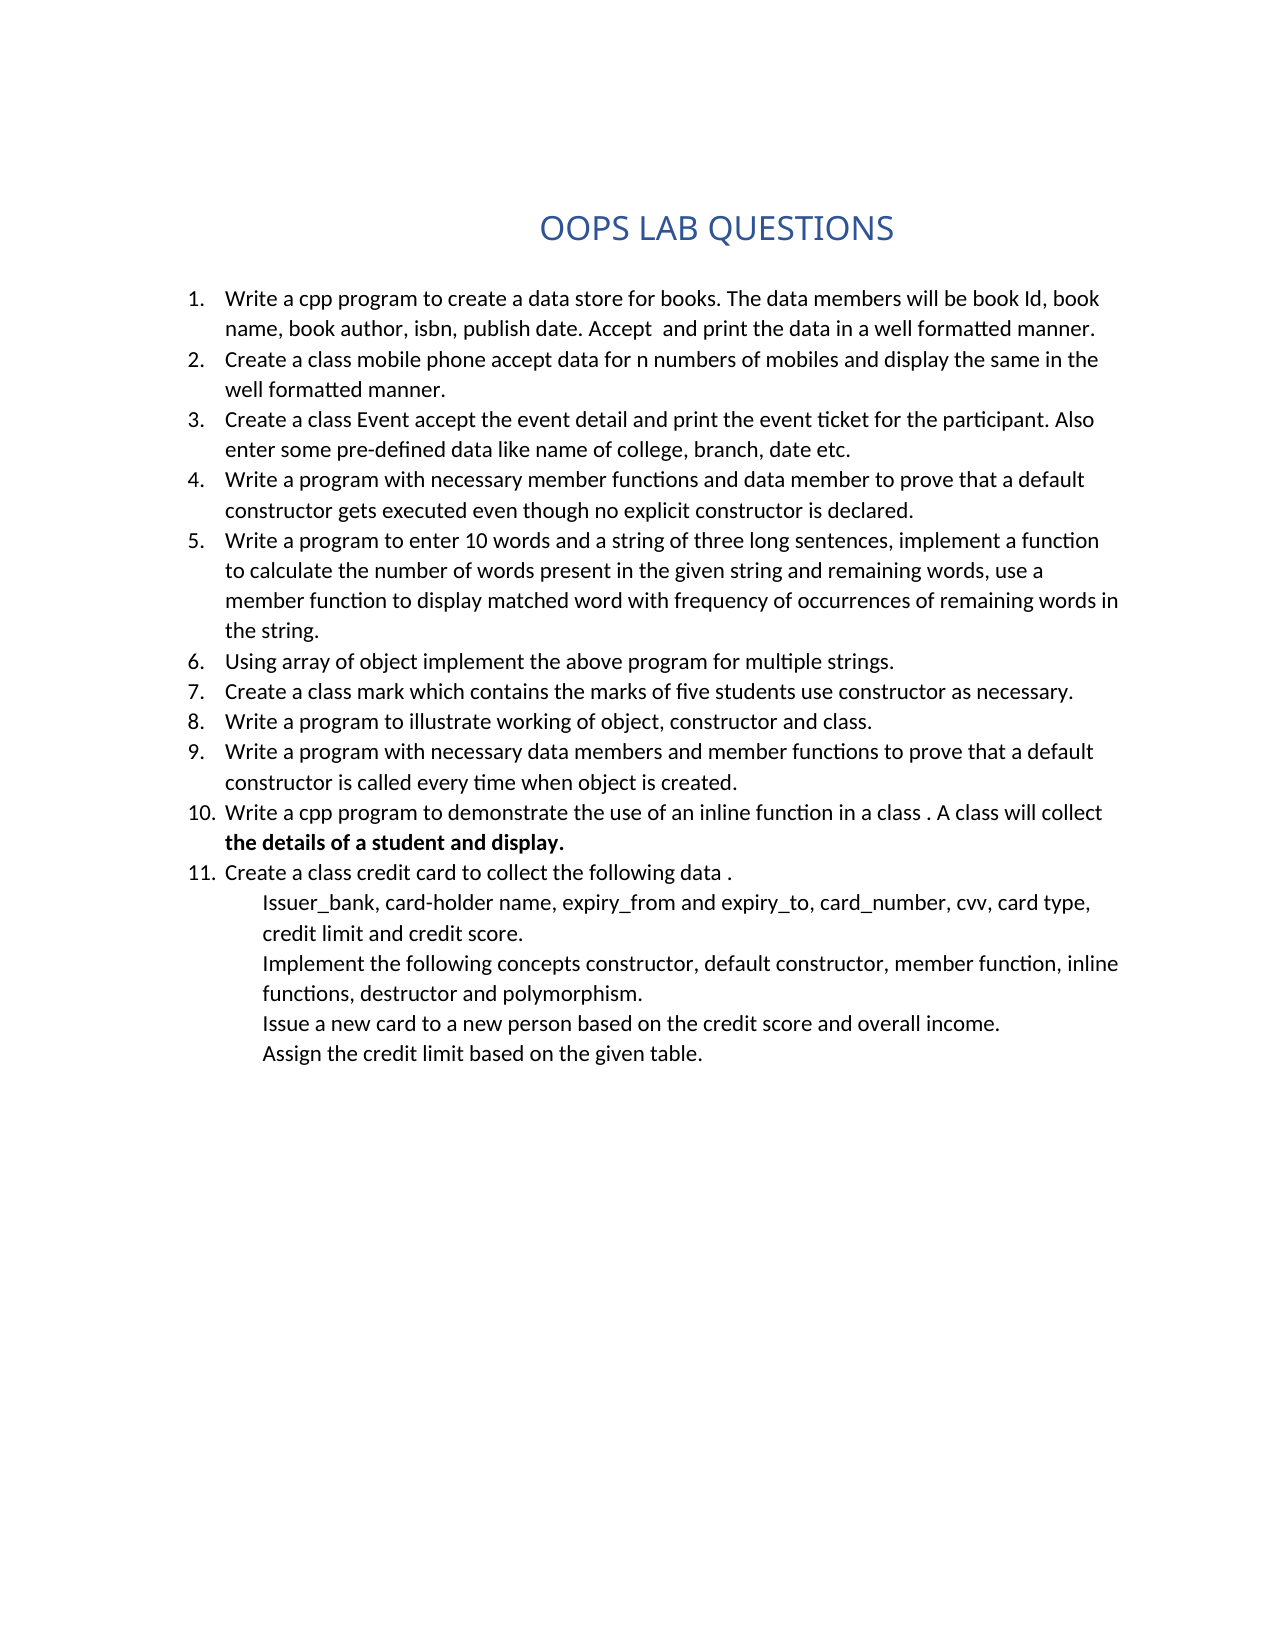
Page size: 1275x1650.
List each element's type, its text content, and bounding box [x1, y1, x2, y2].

list Write a cpp program to create a data store for books. The data members will be book Id, book name, book author, isbn, publish date. Accept and print the data in a well formatted manner. [187, 284, 1125, 343]
list Create a class mobile phone accept data for n numbers of mobiles and display the same in the well formatted manner. [187, 345, 1125, 403]
list Write a program with necessary member functions and data member to prove that a default constructor gets executed even though no explicit constructor is declared. [187, 466, 1125, 524]
list Create a class mark which contains the marks of five students use constructor as necessary. [187, 677, 1125, 705]
list Write a program to enter 10 words and a string of three long sentences, implement a function to calculate the number of words present in the given string and remaining words, use a member function to display matched word with frequency of occurrences of remaining words in the string. [187, 526, 1125, 645]
subtitle OOPS LAB QUESTIONS [150, 205, 1125, 251]
list Implement the following concepts constructor, default constructor, member function, inline functions, destructor and polymorphism. [262, 949, 1125, 1007]
list Using array of object implement the above program for multiple strings. [187, 647, 1125, 675]
list Create a class Event accept the event detail and print the event ticket for the participant. Also enter some pre-defined data like name of college, branch, date etc. [187, 405, 1125, 463]
list Write a program to illustrate working of object, constructor and class. [187, 707, 1125, 735]
list Write a program with necessary data members and member functions to prove that a default constructor is called every time when object is created. [187, 737, 1125, 796]
list Assign the credit limit based on the given table. [262, 1039, 1125, 1068]
list Write a cpp program to demonstrate the use of an inline function in a class . A class will collect the details of a student and display. [187, 798, 1125, 856]
list Create a class credit card to collect the following data . [187, 858, 1125, 886]
list Issuer_bank, card-holder name, expiry_from and expiry_to, card_number, cvv, card type, credit limit and credit score. [262, 888, 1125, 947]
list Issue a new card to a new person based on the credit score and overall income. [262, 1009, 1125, 1037]
